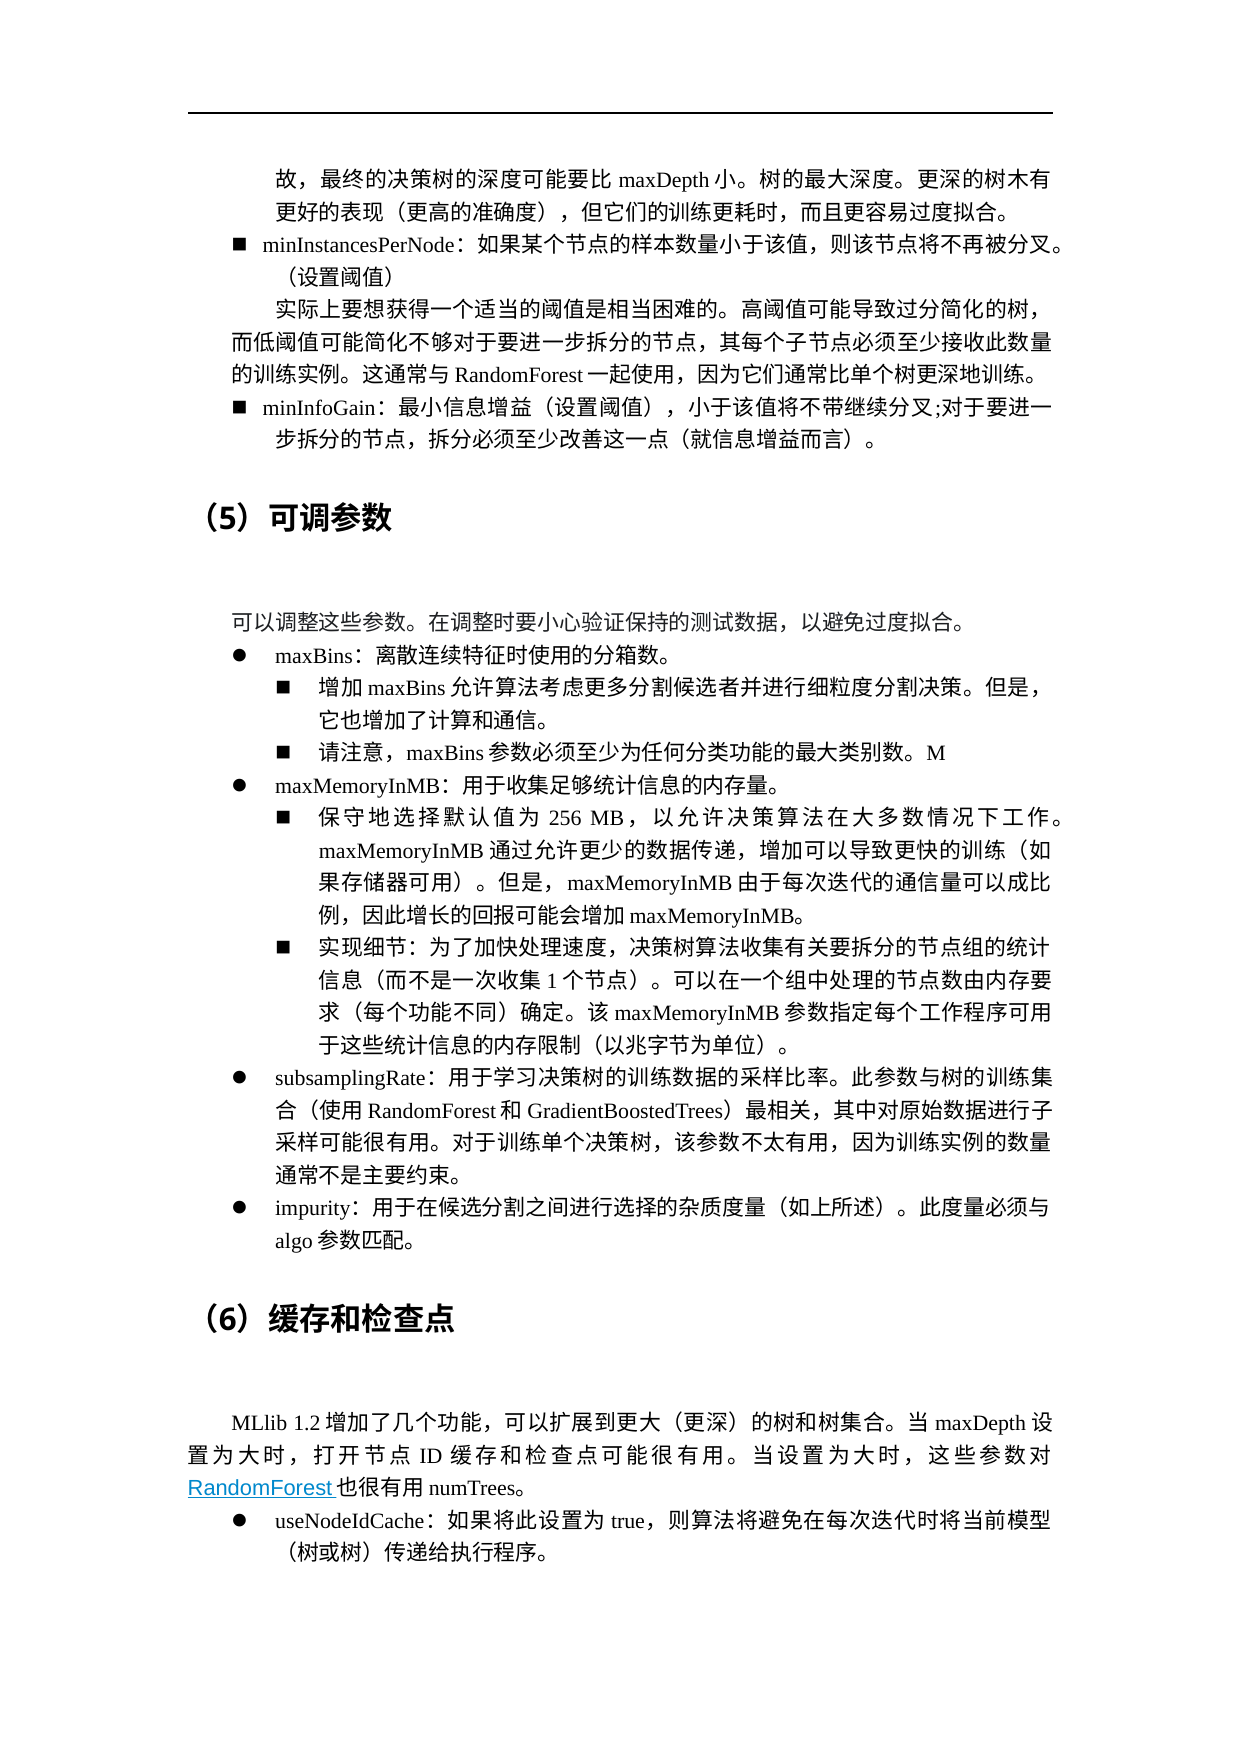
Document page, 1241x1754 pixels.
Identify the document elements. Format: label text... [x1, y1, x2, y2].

list 请注意，maxBins参数必须至少为任何分类功能的最大类别数。M [275, 735, 1053, 767]
list 增加maxBins允许算法考虑更多分割候选者并进行细粒度分割决策。但是，它也增加了计算和通信。 [275, 670, 1053, 735]
list subsamplingRate：用于学习决策树的训练数据的采样比率。此参数与树的训练集合（使用RandomForest和GradientBoostedTrees）最相关，其中对原始数据进行子采样可能很有用。对于训练单个决策树，该参数不太有用，因为训练实例的数量通常不是主要约束。 [231, 1060, 1053, 1190]
list maxMemoryInMB：用于收集足够统计信息的内存量。 [231, 767, 1053, 800]
list maxDepth：限定决策树的最大可能深度。但由于其它终止条件或者是被剪枝的缘故，最终的决策树的深度可能要比maxDepth小。树的最大深度。更深的树木有更好的表现（更高的准确度），但它们的训练更耗时，而且更容易过度拟合。 [231, 162, 1053, 227]
subtitle （6）缓存和检查点 [187, 1284, 1053, 1349]
list useNodeIdCache：如果将此设置为true，则算法将避免在每次迭代时将当前模型（树或树）传递给执行程序。 [231, 1502, 1053, 1567]
text 可以调整这些参数。在调整时要小心验证保持的测试数据，以避免过度拟合。 [187, 605, 1053, 637]
list maxBins：离散连续特征时使用的分箱数。 [231, 637, 1053, 670]
list 实现细节：为了加快处理速度，决策树算法收集有关要拆分的节点组的统计信息（而不是一次收集1个节点）。可以在一个组中处理的节点数由内存要求（每个功能不同）确定。该maxMemoryInMB参数指定每个工作程序可用于这些统计信息的内存限制（以兆字节为单位）。 [275, 930, 1053, 1060]
text 实际上要想获得一个适当的阈值是相当困难的。高阈值可能导致过分简化的树，而低阈值可能简化不够对于要进一步拆分的节点，其每个子节点必须至少接收此数量的训练实例。这通常与RandomForest一起使用，因为它们通常比单个树更深地训练。 [231, 292, 1053, 389]
list impurity：用于在候选分割之间进行选择的杂质度量（如上所述）。此度量必须与algo参数匹配。 [231, 1190, 1053, 1255]
subtitle （5）可调参数 [187, 484, 1053, 549]
list minInfoGain：最小信息增益（设置阈值），小于该值将不带继续分叉;对于要进一步拆分的节点，拆分必须至少改善这一点（就信息增益而言）。 [231, 389, 1053, 454]
list minInstancesPerNode：如果某个节点的样本数量小于该值，则该节点将不再被分叉。（设置阈值） [231, 227, 1053, 292]
text MLlib 1.2增加了几个功能，可以扩展到更大（更深）的树和树集合。当maxDepth设置为大时，打开节点ID缓存和检查点可能很有用。当设置为大时，这些参数对RandomForest也很有用numTrees。 [187, 1405, 1053, 1502]
list 保守地选择默认值为256 MB，以允许决策算法在大多数情况下工作。maxMemoryInMB通过允许更少的数据传递，增加可以导致更快的训练（如果存储器可用）。但是，maxMemoryInMB由于每次迭代的通信量可以成比例，因此增长的回报可能会增加maxMemoryInMB。 [275, 800, 1053, 930]
